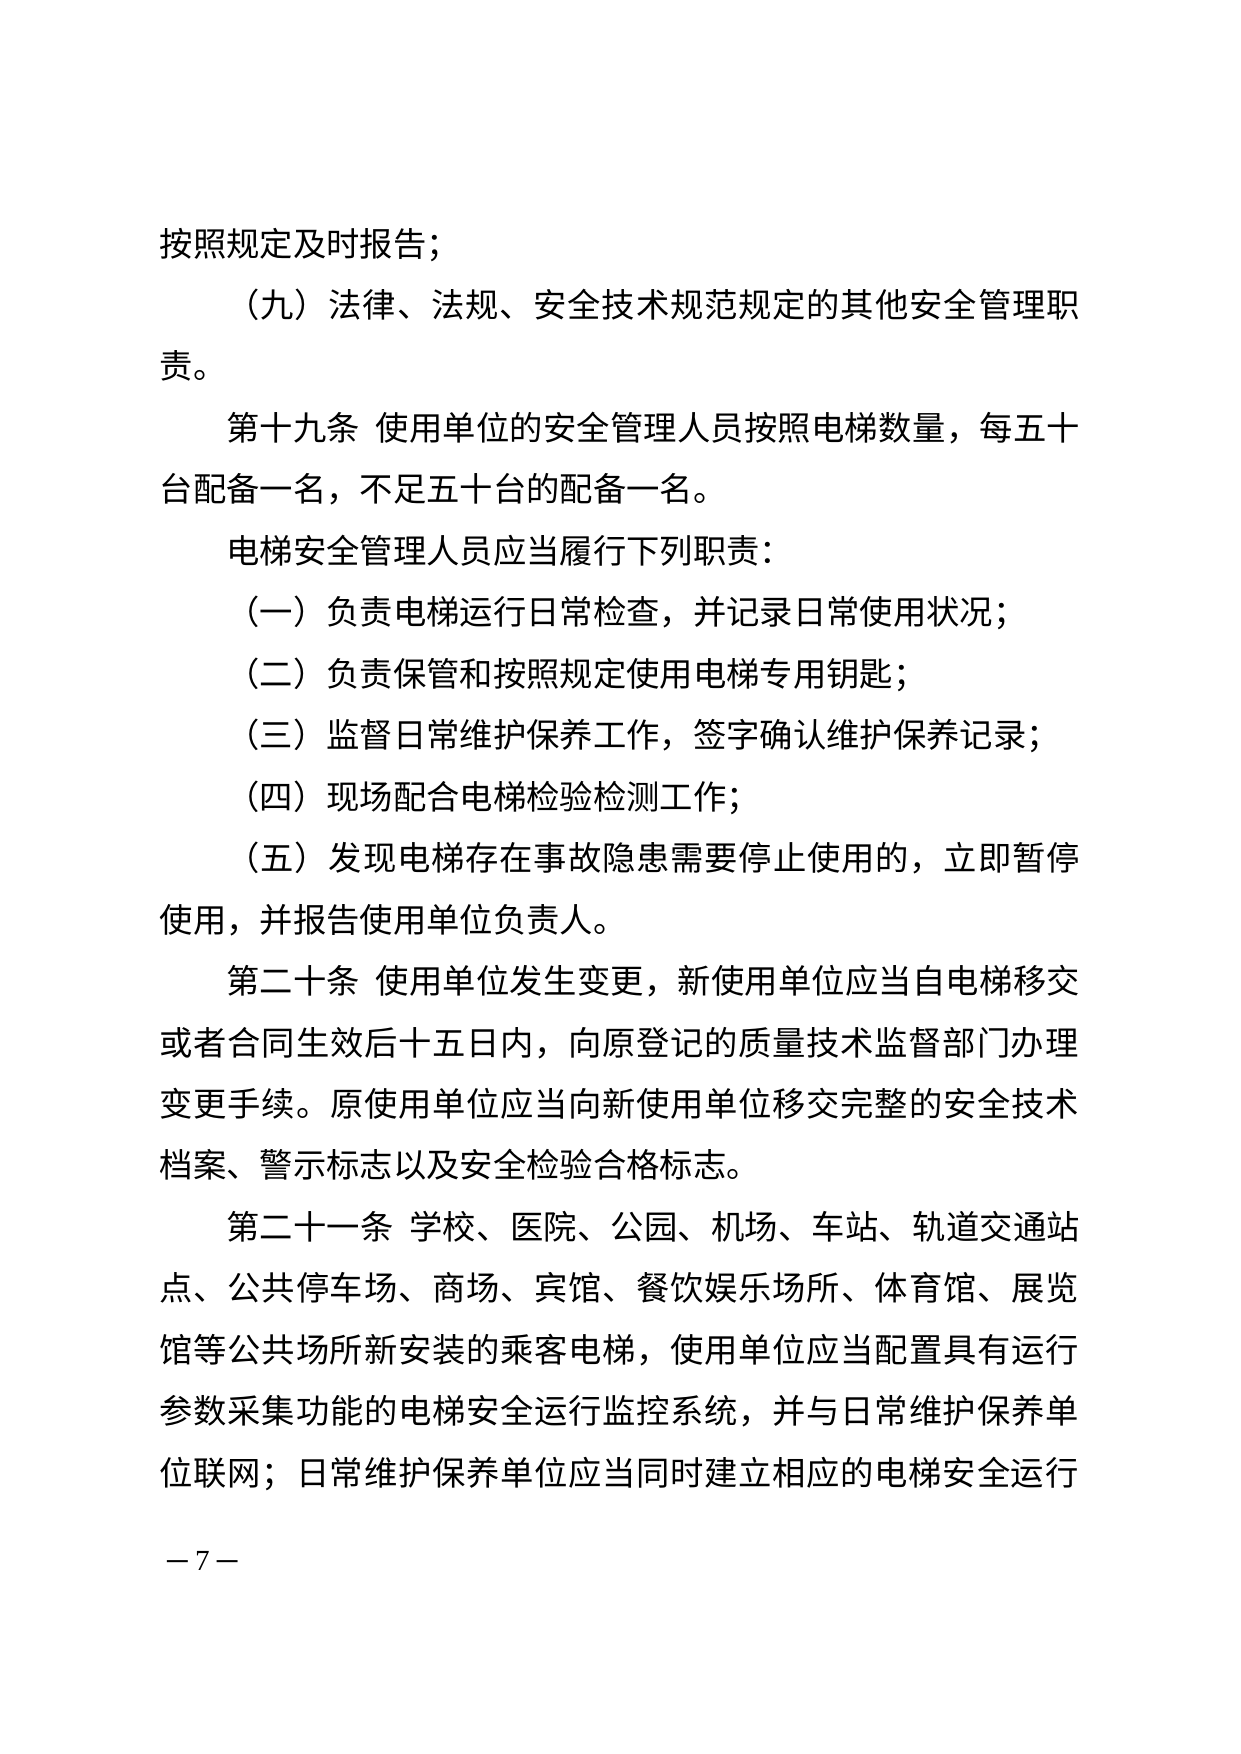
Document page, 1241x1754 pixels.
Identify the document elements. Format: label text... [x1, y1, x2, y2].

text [159, 1190, 1081, 1497]
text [159, 207, 1081, 268]
text （一）负责电梯运行日常检查，并记录日常使用状况； [159, 576, 1081, 637]
text 电梯安全管理人员应当履行下列职责： [159, 514, 1081, 576]
text 第十九条 使用单位的安全管理人员按照电梯数量，每五十台配备一名，不足五十台的配备一名。 [159, 391, 1081, 514]
text （九）法律、法规、安全技术规范规定的其他安全管理职责。 [159, 268, 1081, 391]
text （四）现场配合电梯检验检测工作； [159, 760, 1081, 821]
text 第二十条 使用单位发生变更，新使用单位应当自电梯移交或者合同生效后十五日内，向原登记的质量技术监督部门办理变更手续。原使用单位应当向新使用单位移交完整的安全技术档案、警示标志以及安全检验合格标志。 [159, 944, 1081, 1190]
text （五）发现电梯存在事故隐患需要停止使用的，立即暂停使用，并报告使用单位负责人。 [159, 821, 1081, 944]
text （二）负责保管和按照规定使用电梯专用钥匙； [159, 637, 1081, 698]
text （三）监督日常维护保养工作，签字确认维护保养记录； [159, 698, 1081, 760]
